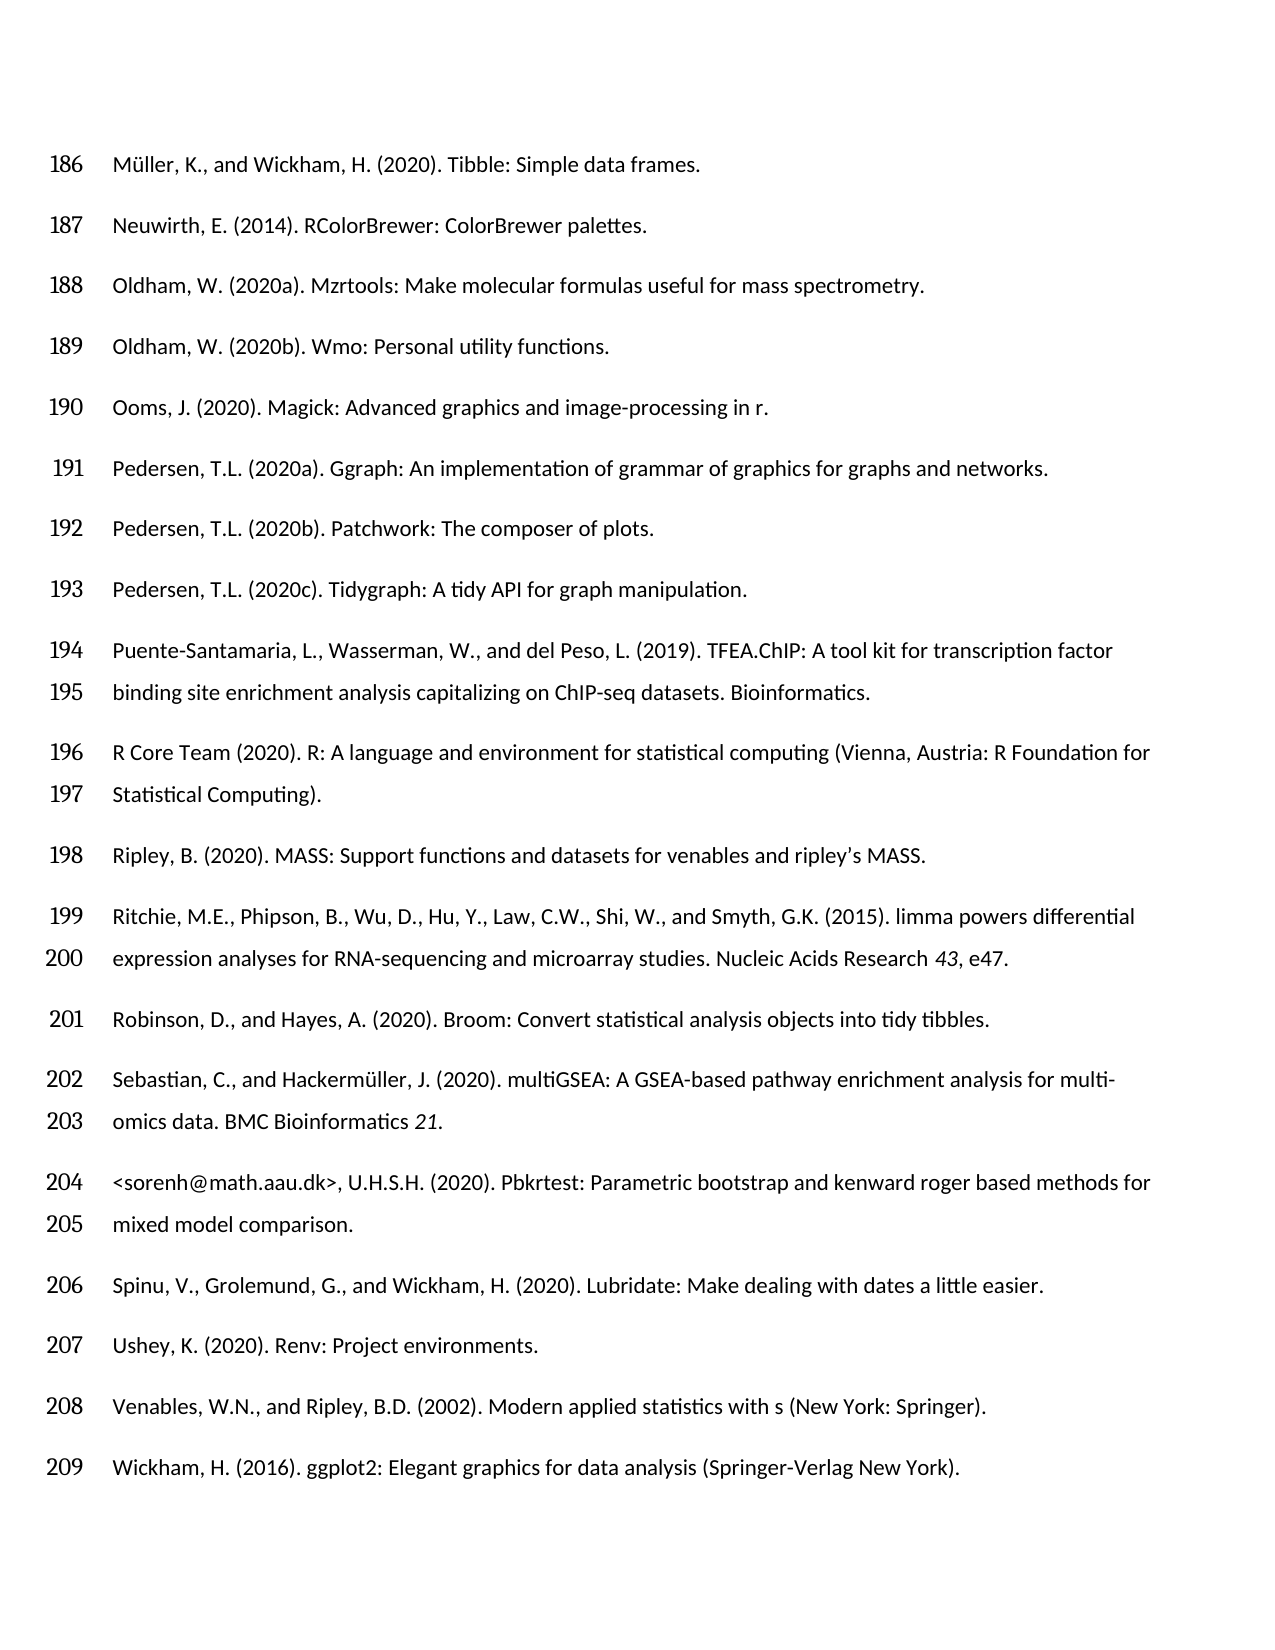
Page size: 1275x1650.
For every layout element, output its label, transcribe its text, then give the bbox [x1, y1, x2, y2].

text Müller, K., and Wickham, H. (2020). Tibble: Simple data frames. [112, 150, 1162, 178]
text Puente-Santamaria, L., Wasserman, W., and del Peso, L. (2019). TFEA.ChIP: A tool kit for transcription factor binding site enrichment analysis capitalizing on ChIP-seq datasets. Bioinformatics. [112, 636, 1162, 706]
text Robinson, D., and Hayes, A. (2020). Broom: Convert statistical analysis objects into tidy tibbles. [112, 1005, 1162, 1033]
text Oldham, W. (2020a). Mzrtools: Make molecular formulas useful for mass spectrometry. [112, 271, 1162, 299]
text Oldham, W. (2020b). Wmo: Personal utility functions. [112, 332, 1162, 360]
text Neuwirth, E. (2014). RColorBrewer: ColorBrewer palettes. [112, 211, 1162, 239]
text Ushey, K. (2020). Renv: Project environments. [112, 1332, 1162, 1359]
text Ripley, B. (2020). MASS: Support functions and datasets for venables and ripley’s MASS. [112, 841, 1162, 869]
text Ooms, J. (2020). Magick: Advanced graphics and image-processing in r. [112, 393, 1162, 421]
text Sebastian, C., and Hackermüller, J. (2020). multiGSEA: A GSEA-based pathway enrichment analysis for multi-omics data. BMC Bioinformatics 21. [112, 1065, 1162, 1135]
text Venables, W.N., and Ripley, B.D. (2002). Modern applied statistics with s (New York: Springer). [112, 1392, 1162, 1420]
text R Core Team (2020). R: A language and environment for statistical computing (Vienna, Austria: R Foundation for Statistical Computing). [112, 738, 1162, 808]
text Spinu, V., Grolemund, G., and Wickham, H. (2020). Lubridate: Make dealing with dates a little easier. [112, 1271, 1162, 1299]
text Pedersen, T.L. (2020a). Ggraph: An implementation of grammar of graphics for graphs and networks. [112, 454, 1162, 482]
text Ritchie, M.E., Phipson, B., Wu, D., Hu, Y., Law, C.W., Shi, W., and Smyth, G.K. (2015). limma powers differential expression analyses for RNA-sequencing and microarray studies. Nucleic Acids Research 43, e47. [112, 902, 1162, 972]
text Wickham, H. (2016). ggplot2: Elegant graphics for data analysis (Springer-Verlag New York). [112, 1453, 1162, 1481]
text Pedersen, T.L. (2020c). Tidygraph: A tidy API for graph manipulation. [112, 575, 1162, 603]
text <sorenh@math.aau.dk>, U.H.S.H. (2020). Pbkrtest: Parametric bootstrap and kenward roger based methods for mixed model comparison. [112, 1168, 1162, 1238]
text Pedersen, T.L. (2020b). Patchwork: The composer of plots. [112, 514, 1162, 542]
